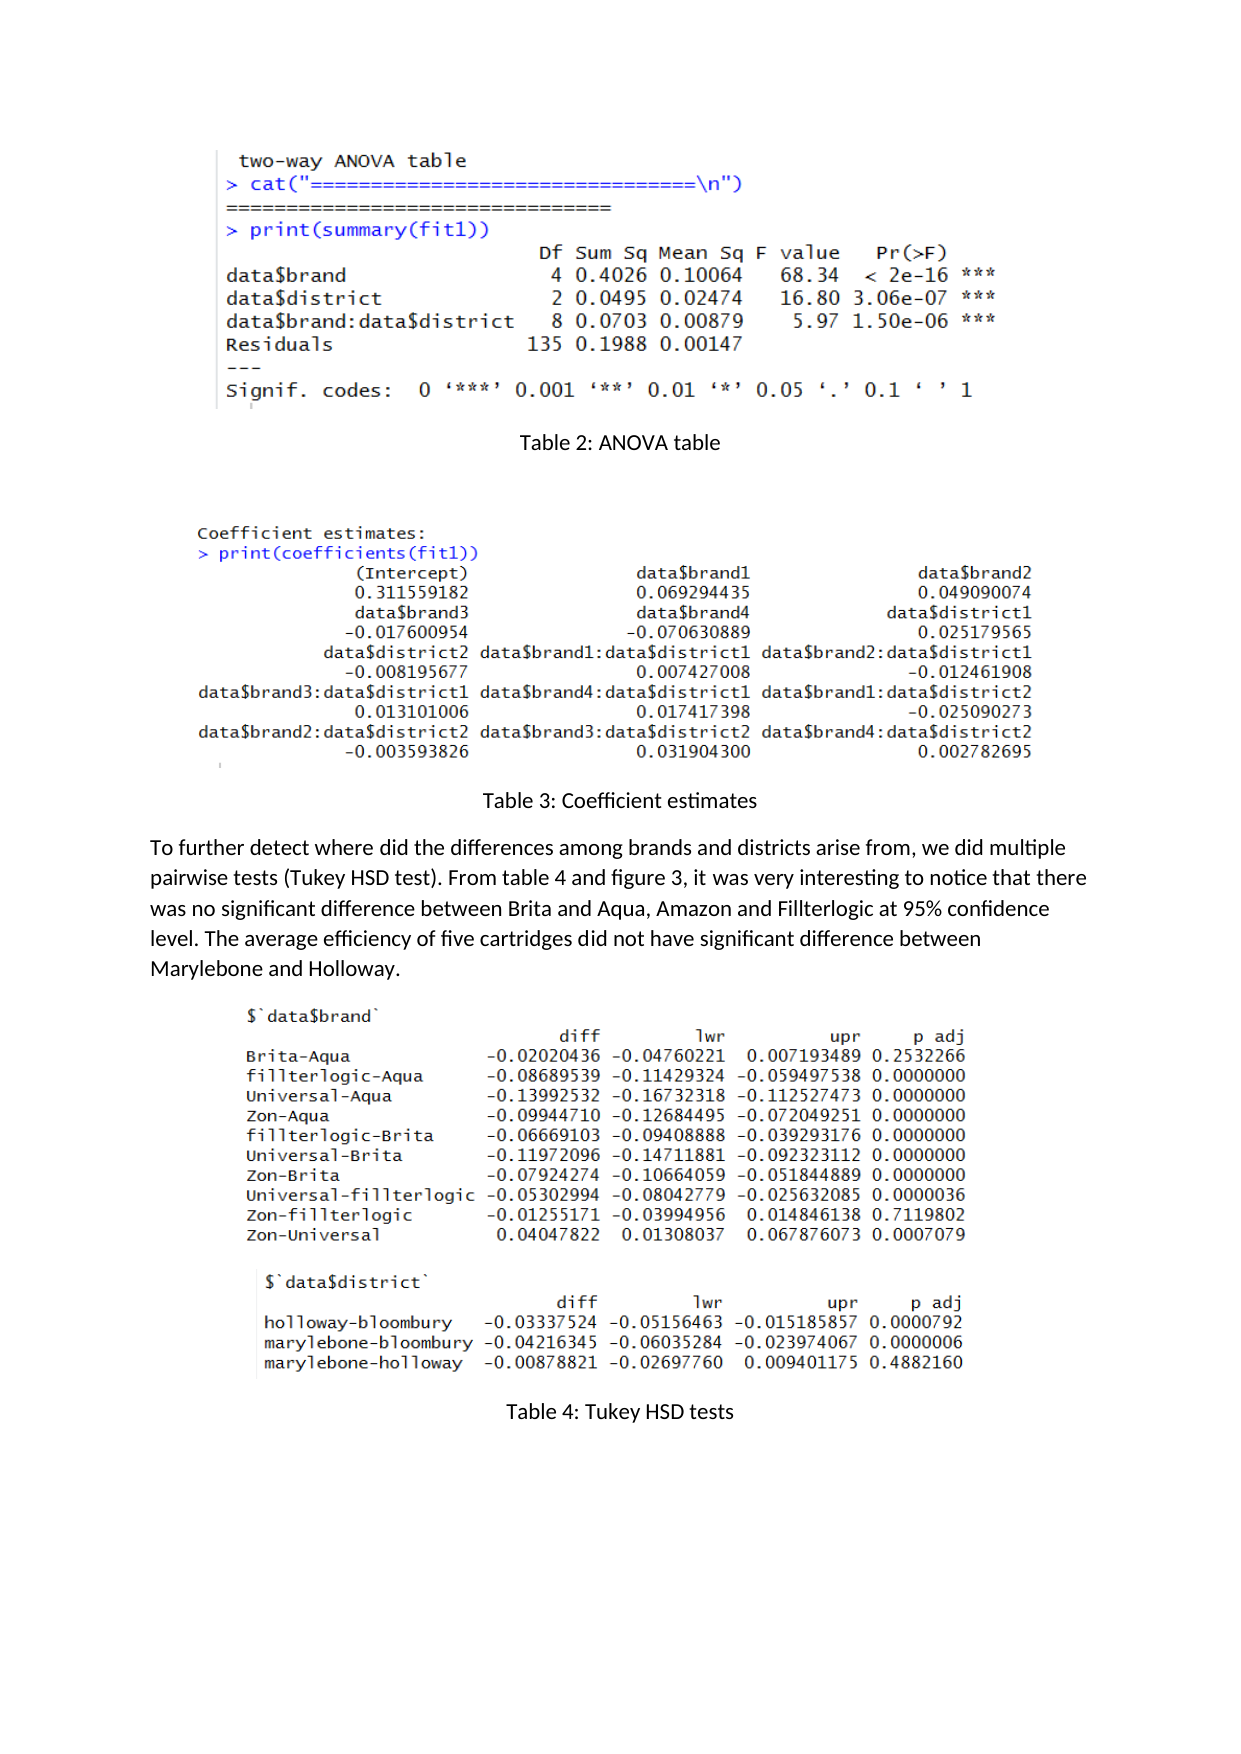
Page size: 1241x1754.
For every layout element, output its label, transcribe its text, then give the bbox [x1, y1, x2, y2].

picture [195, 521, 1045, 768]
text Table 3: Coefficient estimates [150, 786, 1090, 814]
text To further detect where did the differences among brands and districts arise from, we did multiple pairwise tests (Tukey HSD test). From table 4 and figure 3, it was very interesting to notice that there was no significant difference between Brita and Aqua, Amazon and Fillterlogic at 95% confidence level. The average efficiency of five cartridges did not have significant difference between Marylebone and Holloway. [150, 833, 1090, 982]
text Table 4: Tukey HSD tests [150, 1397, 1090, 1425]
picture [243, 1001, 997, 1251]
picture [256, 1269, 984, 1379]
picture [214, 150, 1026, 409]
text Table 2: ANOVA table [150, 428, 1090, 456]
